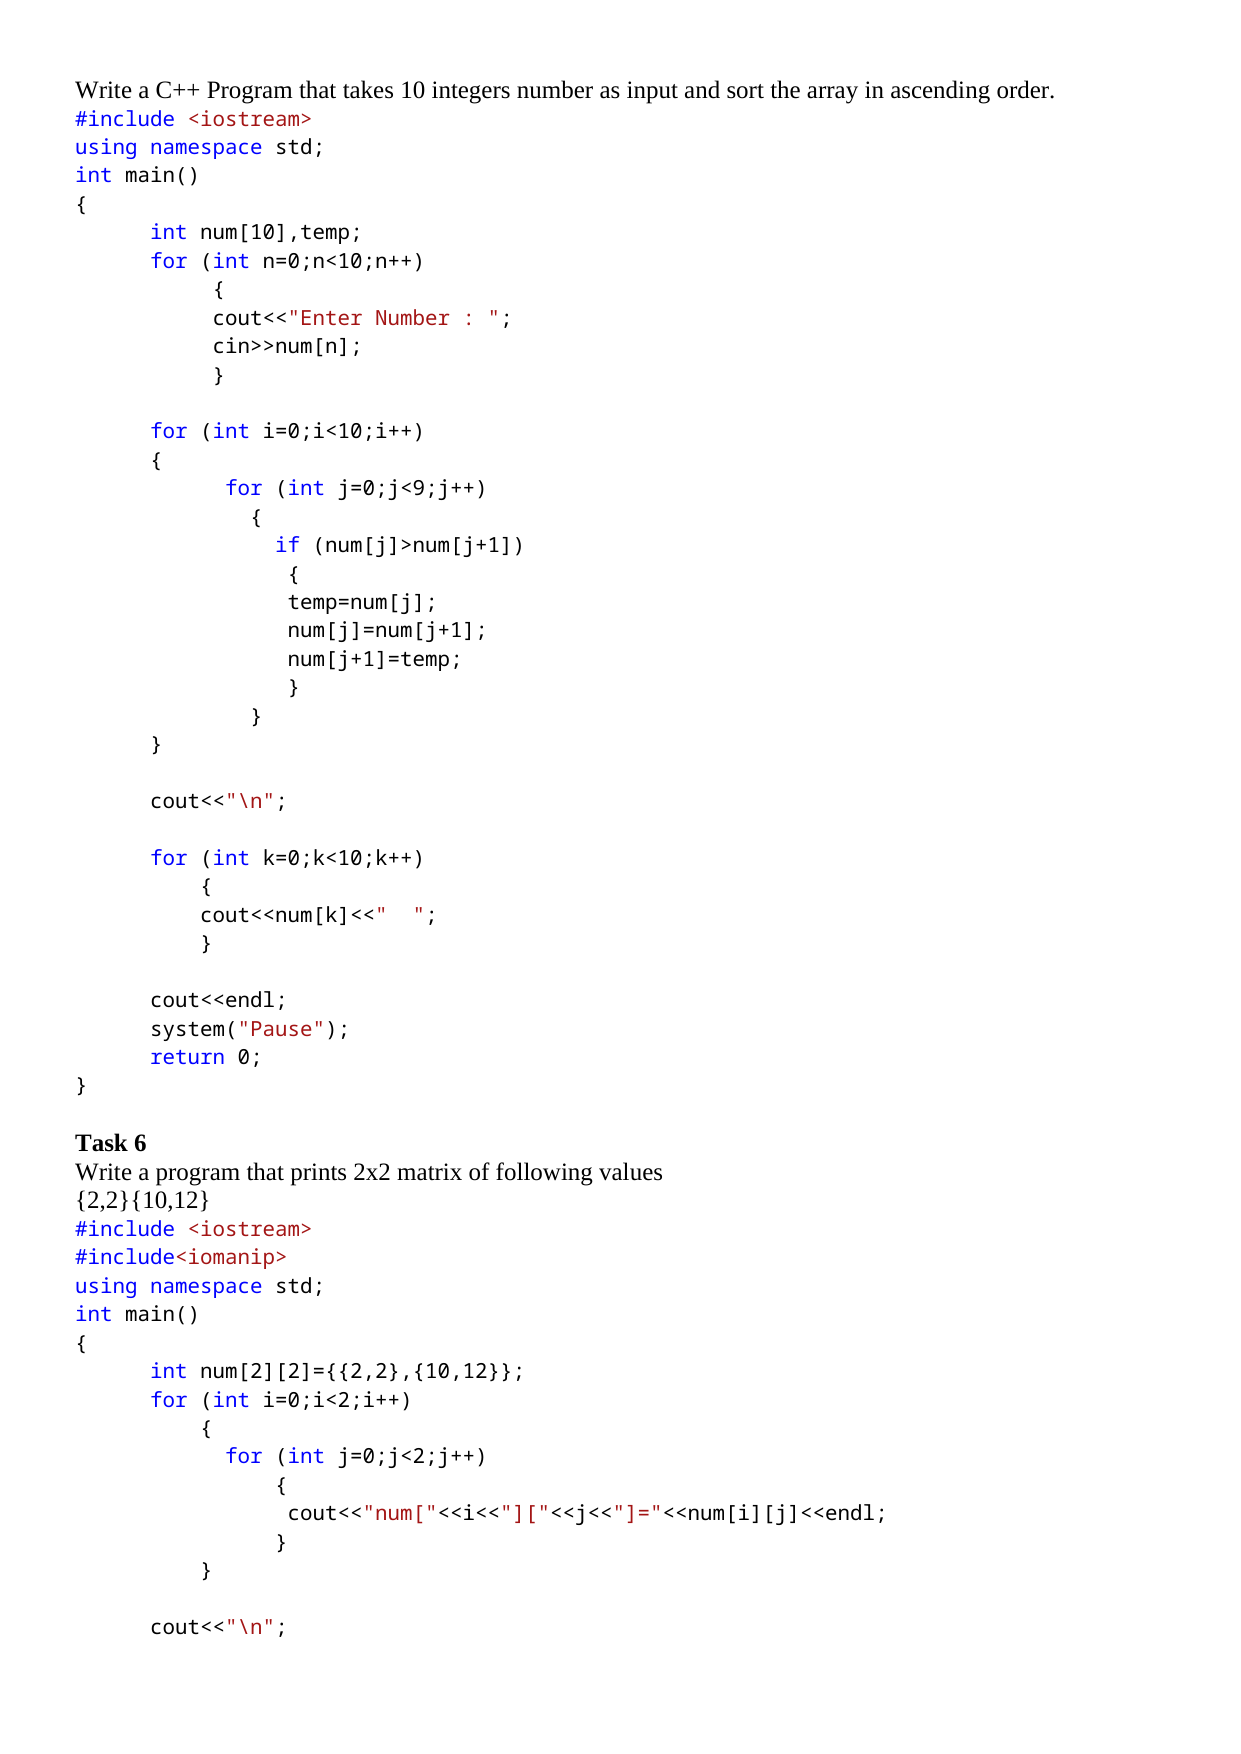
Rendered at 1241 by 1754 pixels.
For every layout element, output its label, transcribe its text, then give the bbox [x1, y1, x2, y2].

text { [75, 559, 1165, 587]
text { [75, 1470, 1165, 1498]
text } [75, 928, 1165, 957]
text } [75, 1071, 1165, 1099]
text if (num[j]>num[j+1]) [75, 530, 1165, 559]
text Write a program that prints 2x2 matrix of following values [75, 1157, 1165, 1185]
text cout<<"\n"; [75, 786, 1165, 815]
text #include <iostream> [75, 104, 1165, 132]
text Task 6 [75, 1128, 1165, 1157]
text #include <iostream> [75, 1214, 1165, 1242]
text for (int i=0;i<10;i++) [75, 417, 1165, 445]
text } [75, 1527, 1165, 1555]
text } [75, 1555, 1165, 1584]
text } [75, 672, 1165, 701]
text { [75, 445, 1165, 473]
text cout<<num[k]<<" "; [75, 900, 1165, 928]
text { [75, 502, 1165, 530]
text cout<<"num["<<i<<"]["<<j<<"]="<<num[i][j]<<endl; [75, 1498, 1165, 1527]
text { [75, 872, 1165, 900]
text for (int k=0;k<10;k++) [75, 843, 1165, 872]
text Write a C++ Program that takes 10 integers number as input and sort the array in ascending order. [75, 75, 1165, 104]
text } [75, 360, 1165, 388]
text num[j]=num[j+1]; [75, 616, 1165, 644]
text for (int n=0;n<10;n++) [75, 246, 1165, 274]
text cout<<endl; [75, 985, 1165, 1014]
text for (int i=0;i<2;i++) [75, 1385, 1165, 1413]
text temp=num[j]; [75, 587, 1165, 616]
text using namespace std; [75, 1271, 1165, 1299]
text system("Pause"); [75, 1014, 1165, 1042]
text cout<<"Enter Number : "; [75, 303, 1165, 331]
text cout<<"\n"; [75, 1612, 1165, 1641]
text for (int j=0;j<2;j++) [75, 1442, 1165, 1470]
text return 0; [75, 1042, 1165, 1071]
text {2,2}{10,12} [75, 1185, 1165, 1214]
text int num[10],temp; [75, 217, 1165, 246]
text { [75, 1328, 1165, 1356]
text for (int j=0;j<9;j++) [75, 473, 1165, 502]
text } [75, 701, 1165, 729]
text #include<iomanip> [75, 1242, 1165, 1271]
text cin>>num[n]; [75, 331, 1165, 360]
text } [75, 729, 1165, 758]
text int main() [75, 1299, 1165, 1328]
text num[j+1]=temp; [75, 644, 1165, 672]
text { [75, 189, 1165, 217]
text { [75, 1413, 1165, 1442]
text int main() [75, 161, 1165, 189]
text int num[2][2]={{2,2},{10,12}}; [75, 1356, 1165, 1385]
text using namespace std; [75, 132, 1165, 161]
text { [75, 274, 1165, 303]
